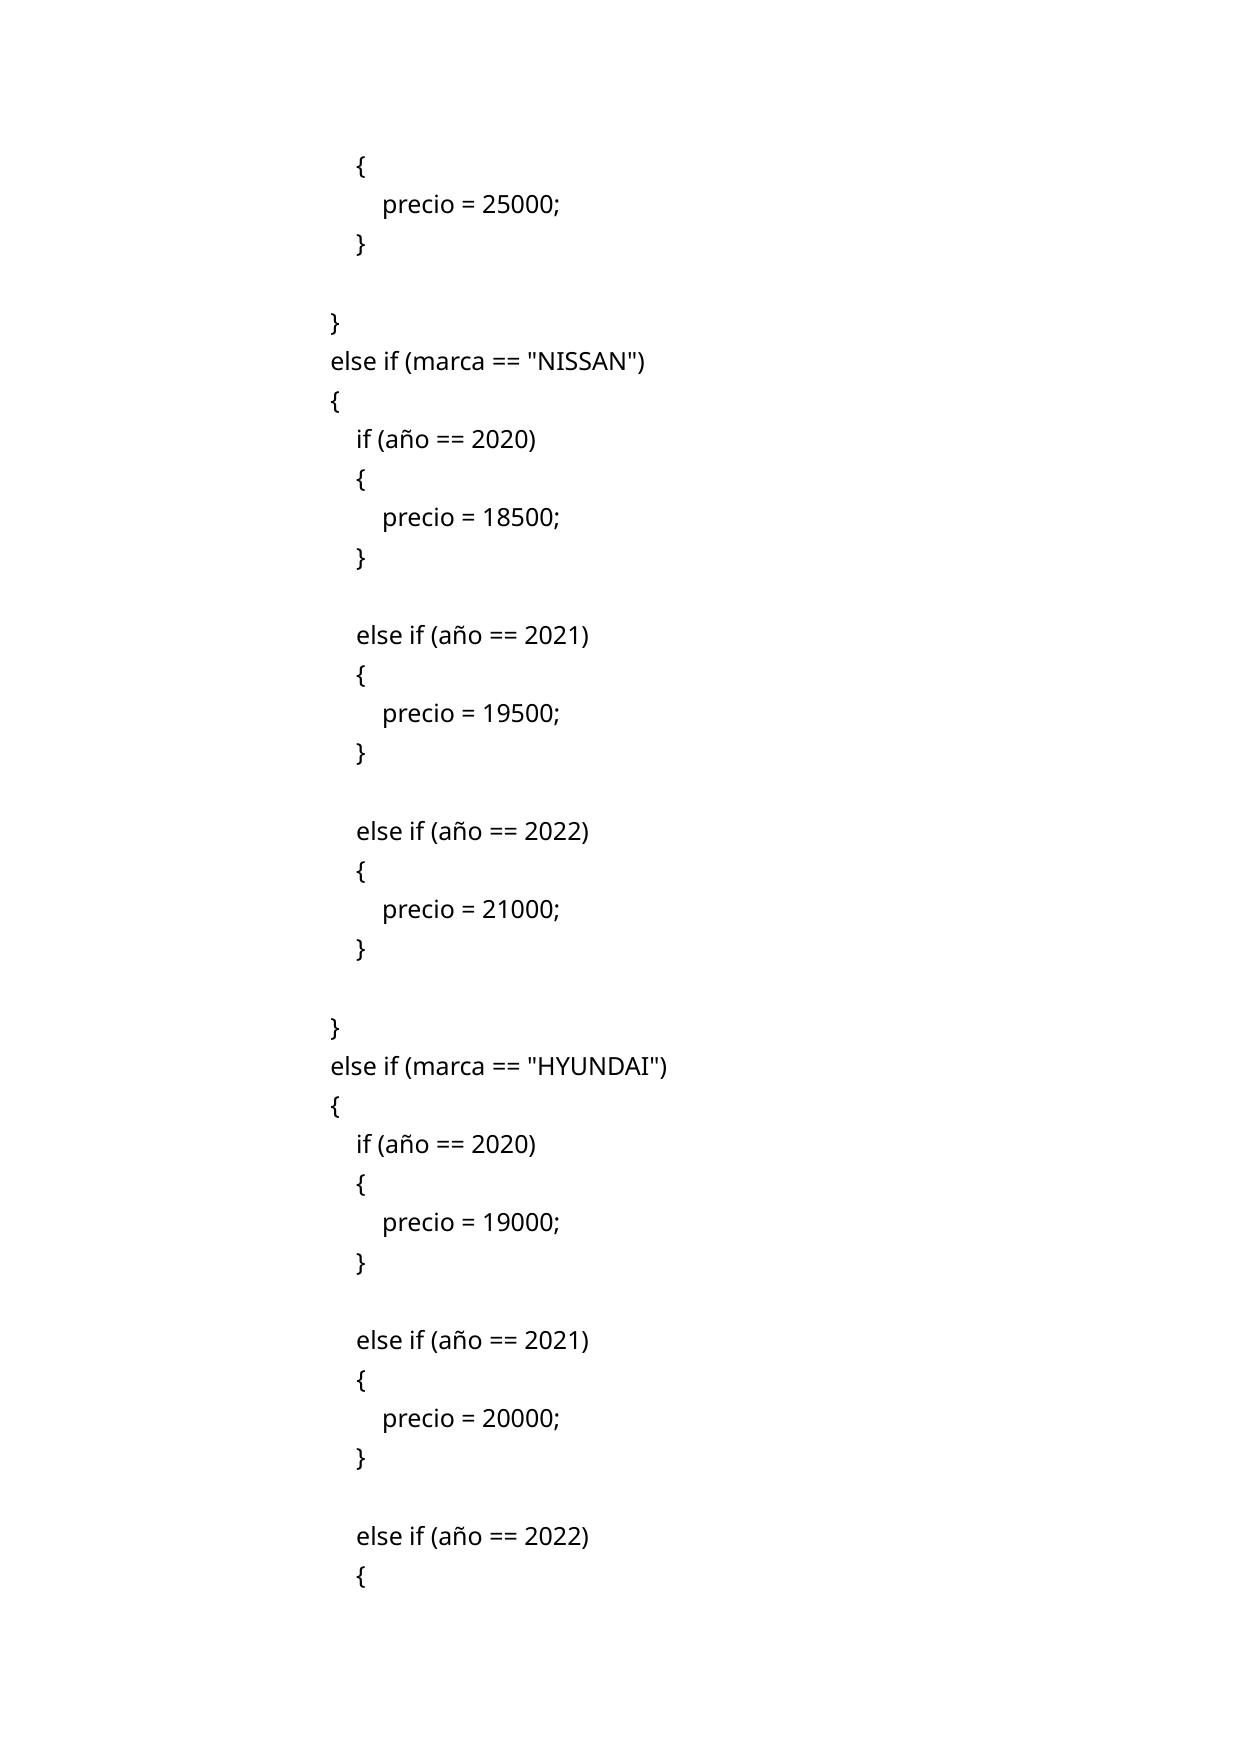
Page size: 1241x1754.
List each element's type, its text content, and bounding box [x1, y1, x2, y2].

list } [252, 539, 1063, 573]
list else if (año == 2021) [252, 1323, 1063, 1357]
list } [252, 1009, 1063, 1043]
list { [252, 148, 1063, 182]
list else if (año == 2022) [252, 813, 1063, 847]
list else if (año == 2021) [252, 618, 1063, 652]
list precio = 19500; [252, 696, 1063, 730]
list { [252, 383, 1063, 417]
list else if (año == 2022) [252, 1518, 1063, 1552]
list else if (marca == "NISSAN") [252, 343, 1063, 377]
list { [252, 1558, 1063, 1592]
list } [252, 1244, 1063, 1278]
list precio = 19000; [252, 1205, 1063, 1239]
list precio = 20000; [252, 1401, 1063, 1435]
list { [252, 461, 1063, 495]
list { [252, 1088, 1063, 1122]
list { [252, 853, 1063, 887]
list } [252, 1440, 1063, 1474]
list precio = 21000; [252, 892, 1063, 926]
list if (año == 2020) [252, 422, 1063, 456]
list { [252, 657, 1063, 691]
list { [252, 1362, 1063, 1396]
list } [252, 304, 1063, 338]
list } [252, 931, 1063, 965]
list } [252, 735, 1063, 769]
list precio = 18500; [252, 500, 1063, 534]
list else if (marca == "HYUNDAI") [252, 1048, 1063, 1082]
list precio = 25000; [252, 187, 1063, 221]
list } [252, 226, 1063, 260]
list { [252, 1166, 1063, 1200]
list if (año == 2020) [252, 1127, 1063, 1161]
